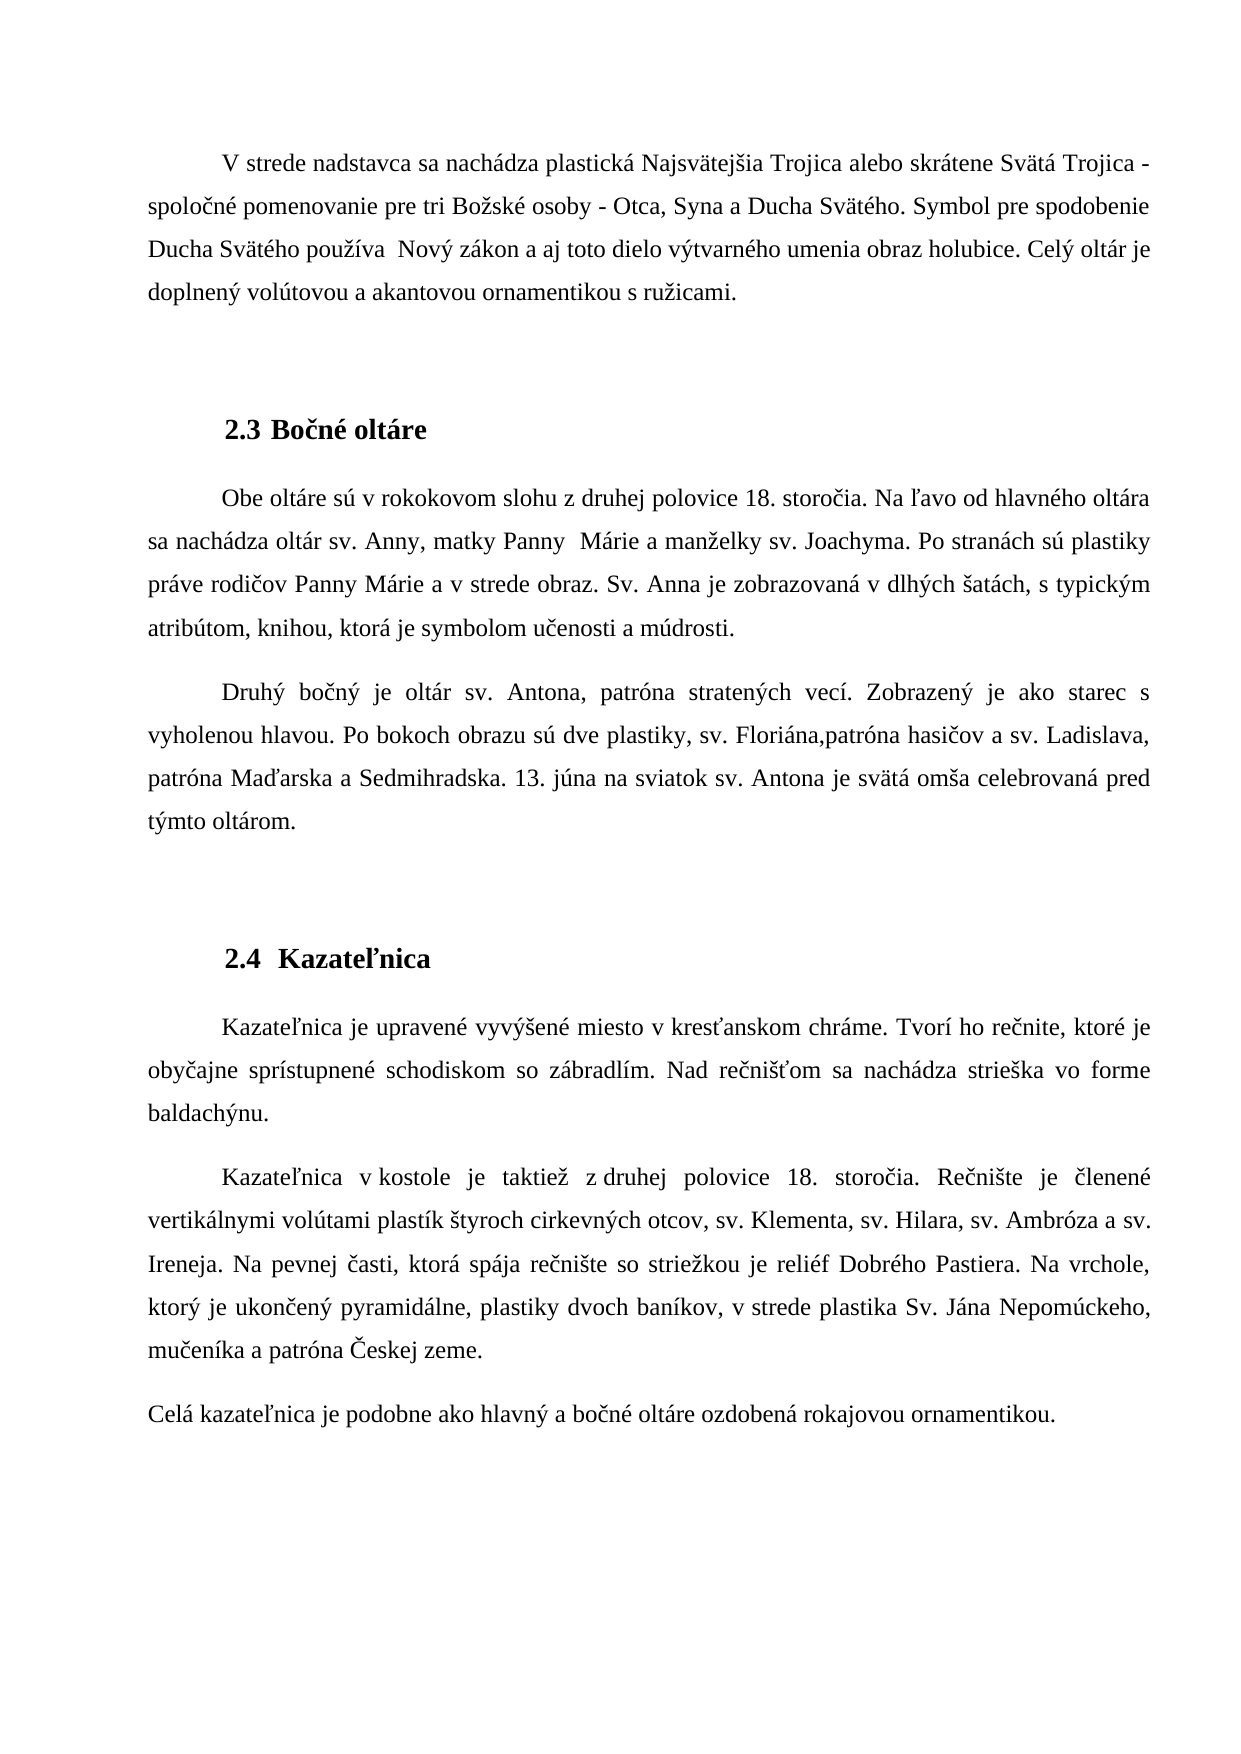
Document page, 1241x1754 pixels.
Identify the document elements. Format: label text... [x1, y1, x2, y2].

list Kazateľnica [224, 941, 1152, 975]
text Celá kazateľnica je podobne ako hlavný a bočné oltáre ozdobená rokajovou ornamentikou. [148, 1399, 1152, 1428]
list Bočné oltáre [224, 412, 1152, 446]
text Obe oltáre sú v rokokovom slohu z druhej polovice 18. storočia. Na ľavo od hlavného oltára sa nachádza oltár sv. Anny, matky Panny Márie a manželky sv. Joachyma. Po stranách sú plastiky práve rodičov Panny Márie a v strede obraz. Sv. Anna je zobrazovaná v dlhých šatách, s typickým atribútom, knihou, ktorá je symbolom učenosti a múdrosti. [148, 483, 1152, 641]
text Kazateľnica v kostole je taktiež z druhej polovice 18. storočia. Rečnište je členené vertikálnymi volútami plastík štyroch cirkevných otcov, sv. Klementa, sv. Hilara, sv. Ambróza a sv. Ireneja. Na pevnej časti, ktorá spája rečnište so striežkou je reliéf Dobrého Pastiera. Na vrchole, ktorý je ukončený pyramidálne, plastiky dvoch baníkov, v strede plastika Sv. Jána Nepomúckeho, mučeníka a patróna Českej zeme. [148, 1162, 1152, 1364]
text Kazateľnica je upravené vyvýšené miesto v kresťanskom chráme. Tvorí ho rečnite, ktoré je obyčajne sprístupnené schodiskom so zábradlím. Nad rečnišťom sa nachádza strieška vo forme baldachýnu. [148, 1012, 1152, 1127]
text Druhý bočný je oltár sv. Antona, patróna stratených vecí. Zobrazený je ako starec s vyholenou hlavou. Po bokoch obrazu sú dve plastiky, sv. Floriána,patróna hasičov a sv. Ladislava, patróna Maďarska a Sedmihradska. 13. júna na sviatok sv. Antona je svätá omša celebrovaná pred týmto oltárom. [148, 677, 1152, 835]
text V strede nadstavca sa nachádza plastická Najsvätejšia Trojica alebo skrátene Svätá Trojica - spoločné pomenovanie pre tri Božské osoby - Otca, Syna a Ducha Svätého. Symbol pre spodobenie Ducha Svätého používa Nový zákon a aj toto dielo výtvarného umenia obraz holubice. Celý oltár je doplnený volútovou a akantovou ornamentikou s ružicami. [148, 148, 1152, 306]
